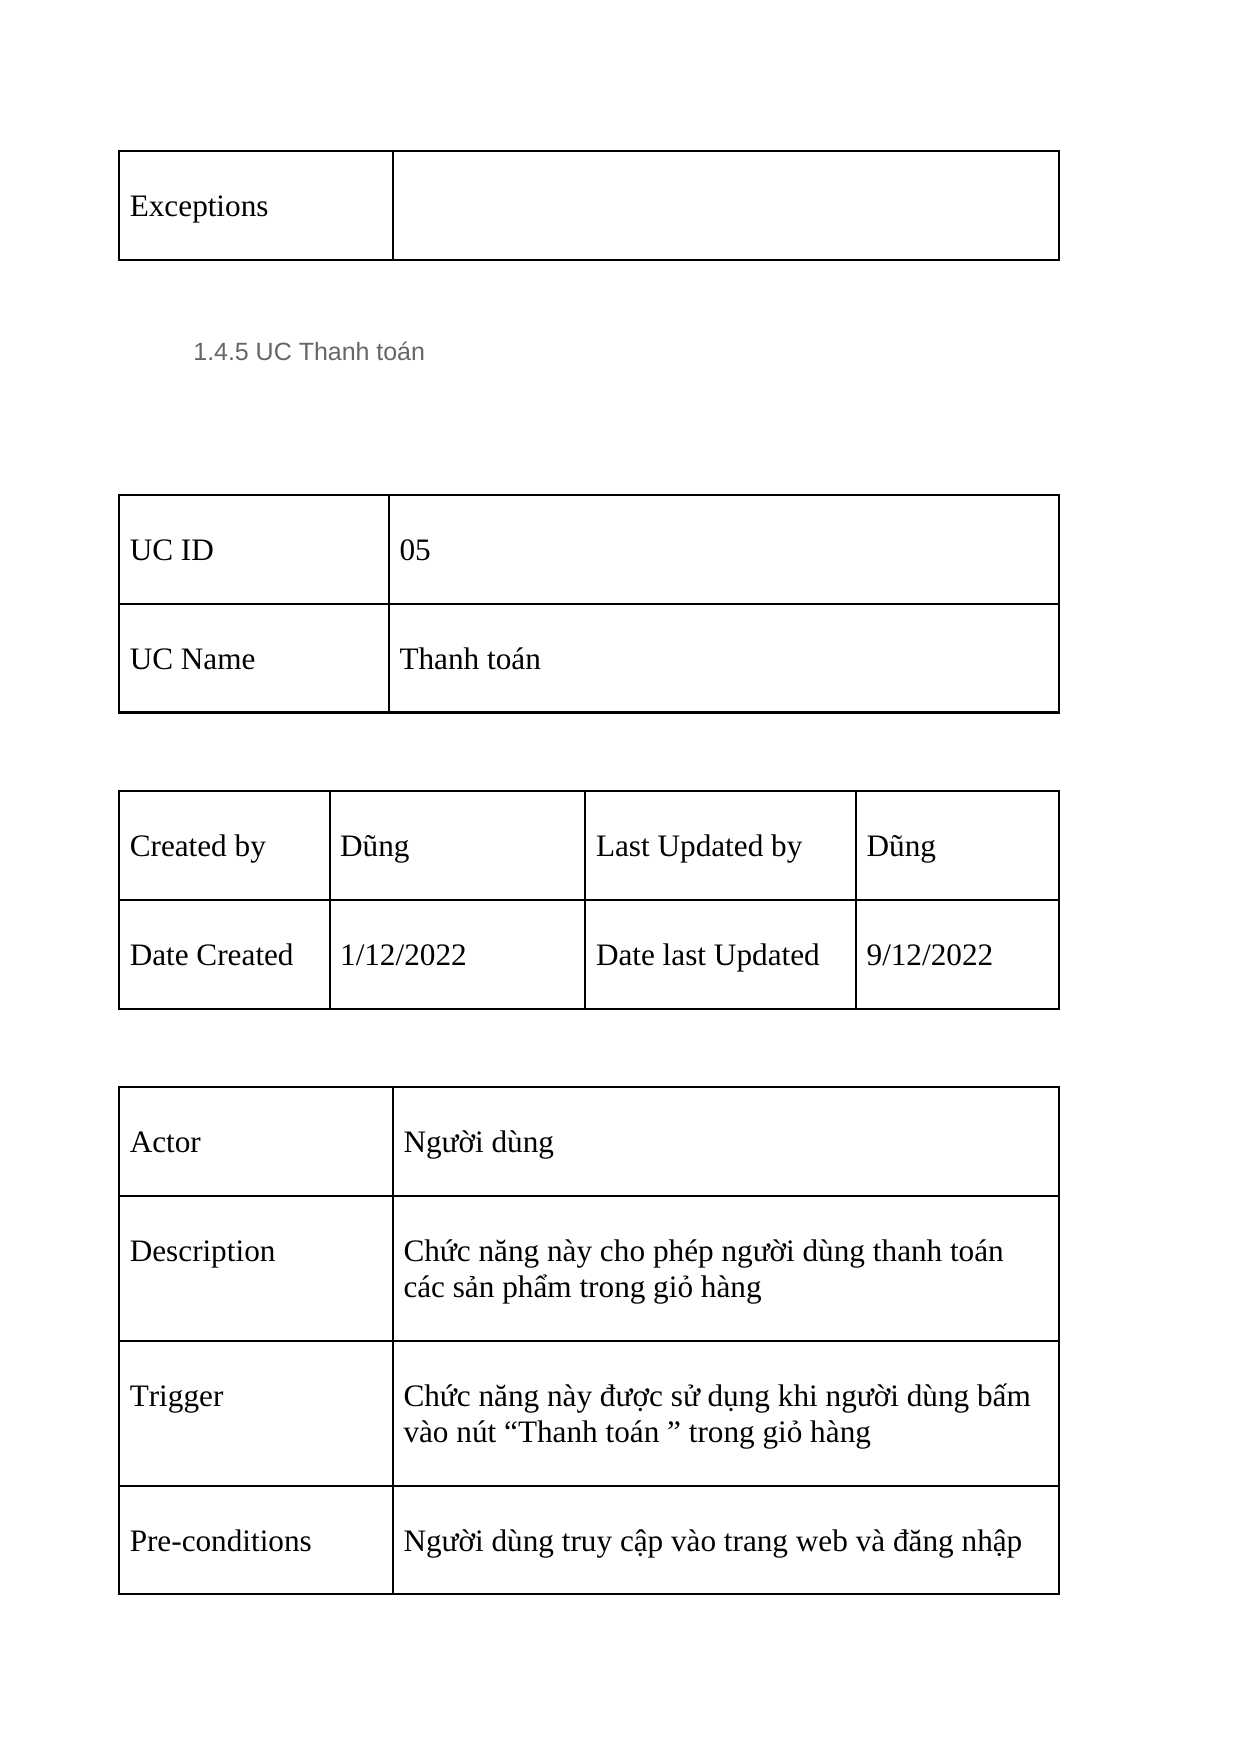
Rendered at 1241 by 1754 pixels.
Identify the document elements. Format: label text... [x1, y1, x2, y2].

table_header 05 [390, 496, 1058, 603]
table_cell 1/12/2022 [331, 901, 584, 1008]
table_header Dũng [857, 792, 1058, 899]
table_cell Date Created [120, 901, 329, 1008]
table_cell Exceptions [120, 152, 392, 259]
table_cell [394, 152, 1058, 259]
table_header Người dùng [394, 1088, 1058, 1195]
table_cell Người dùng truy cập vào trang web và đăng nhập [394, 1487, 1058, 1593]
table_cell Trigger [120, 1342, 392, 1484]
subtitle 1.4.5 UC Thanh toán [118, 337, 1090, 366]
table_cell Date last Updated [586, 901, 855, 1008]
table_header Created by [120, 792, 329, 899]
table_cell Pre-conditions [120, 1487, 392, 1593]
table_cell UC Name [120, 605, 388, 711]
table_cell Description [120, 1197, 392, 1340]
table_cell 9/12/2022 [857, 901, 1058, 1008]
table_cell Chức năng này cho phép người dùng thanh toán các sản phẩm trong giỏ hàng [394, 1197, 1058, 1340]
table_header UC ID [120, 496, 388, 603]
table_header Actor [120, 1088, 392, 1195]
table_cell Chức năng này được sử dụng khi người dùng bấm vào nút “Thanh toán ” trong giỏ hàng [394, 1342, 1058, 1484]
table_cell Thanh toán [390, 605, 1058, 711]
table_header Last Updated by [586, 792, 855, 899]
table_header Dũng [331, 792, 584, 899]
